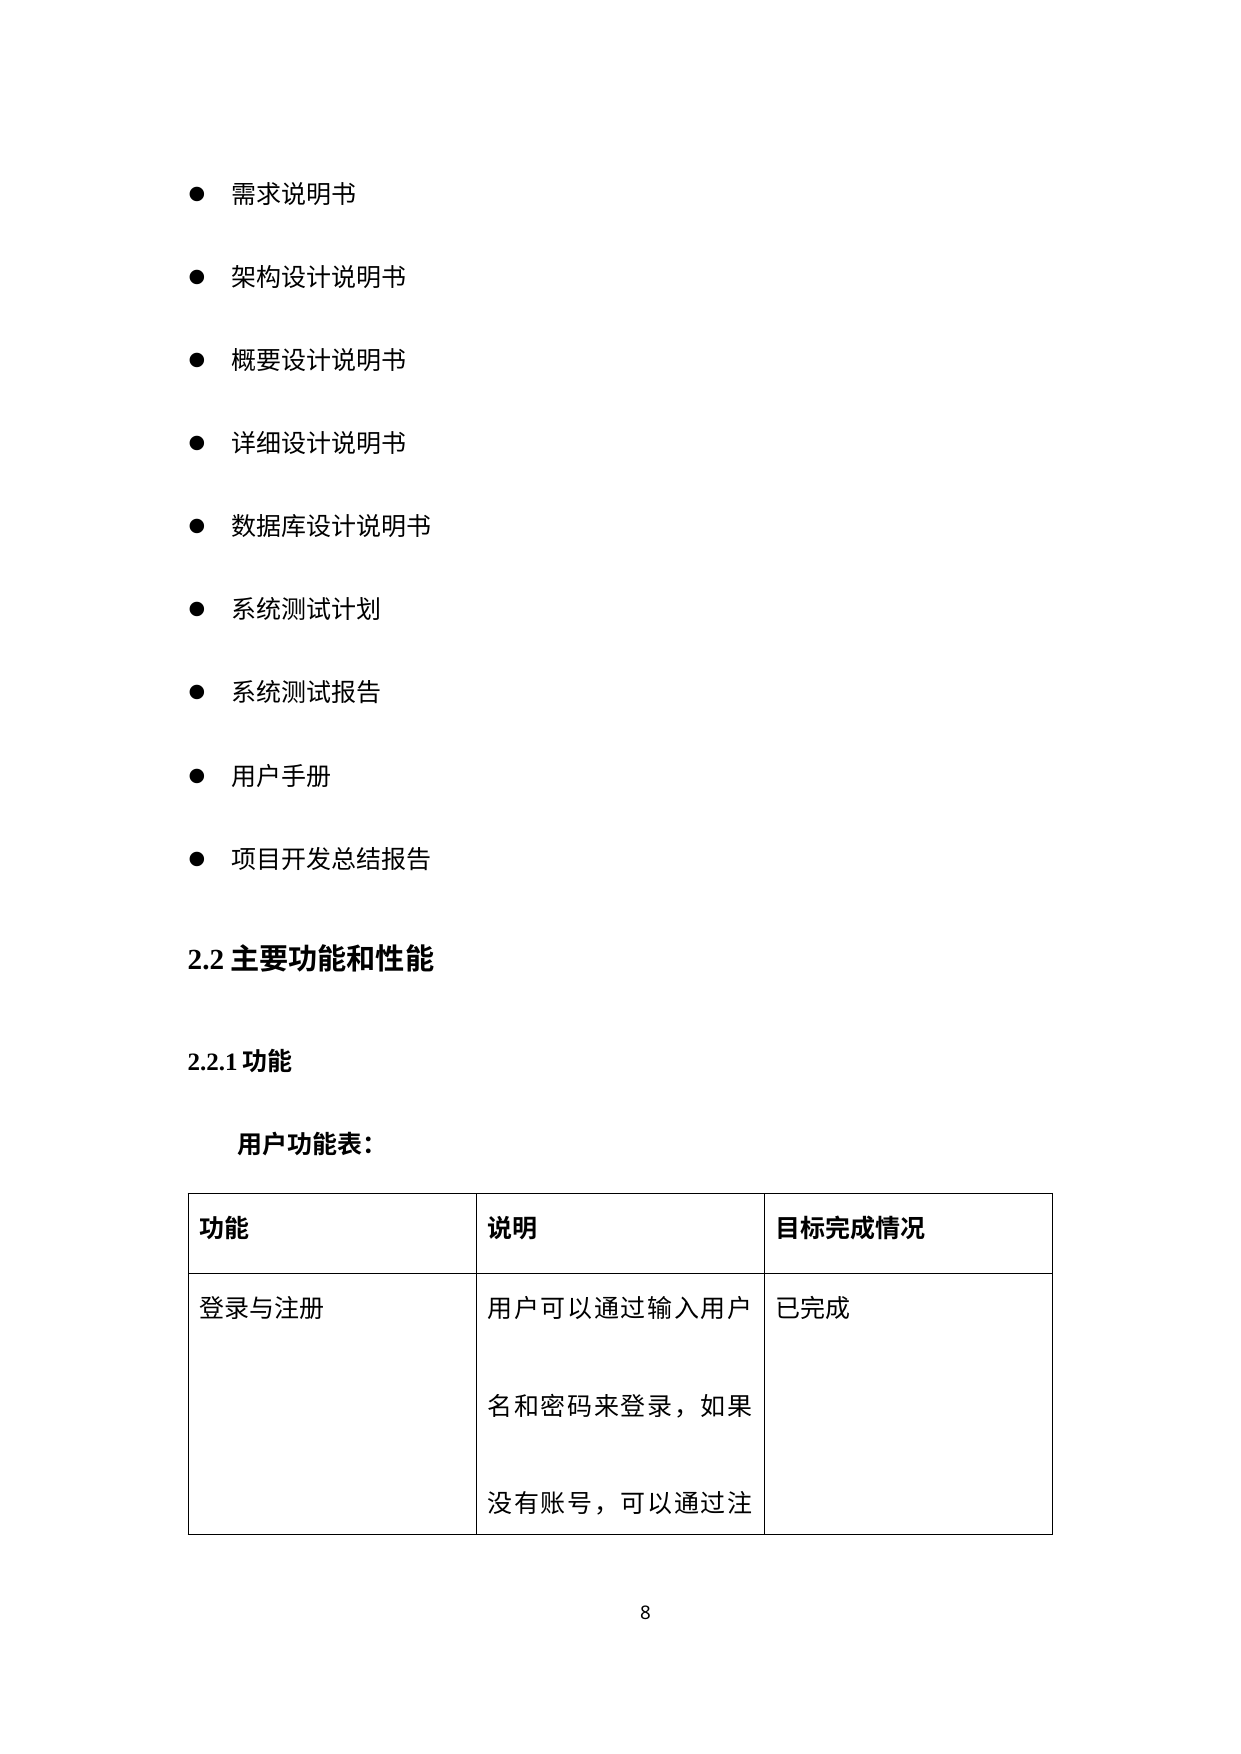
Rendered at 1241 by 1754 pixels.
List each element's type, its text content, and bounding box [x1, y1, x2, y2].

list 系统测试报告 [187, 658, 1053, 723]
subtitle 2.2.1功能 [187, 1027, 1053, 1092]
table_cell 登录与注册 [189, 1274, 476, 1534]
list 项目开发总结报告 [187, 825, 1053, 890]
list 概要设计说明书 [187, 326, 1053, 391]
list 系统测试计划 [187, 575, 1053, 640]
table_header 说明 [477, 1194, 764, 1273]
table_cell 已完成 [765, 1274, 1052, 1534]
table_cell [477, 1274, 764, 1534]
table_header 功能 [189, 1194, 476, 1273]
list 数据库设计说明书 [187, 492, 1053, 557]
list 用户手册 [187, 742, 1053, 807]
text 用户功能表： [187, 1110, 1053, 1175]
subtitle 2.2主要功能和性能 [187, 924, 1053, 989]
list 详细设计说明书 [187, 409, 1053, 474]
list 架构设计说明书 [187, 243, 1053, 308]
list 需求说明书 [187, 160, 1053, 225]
table_header 目标完成情况 [765, 1194, 1052, 1273]
